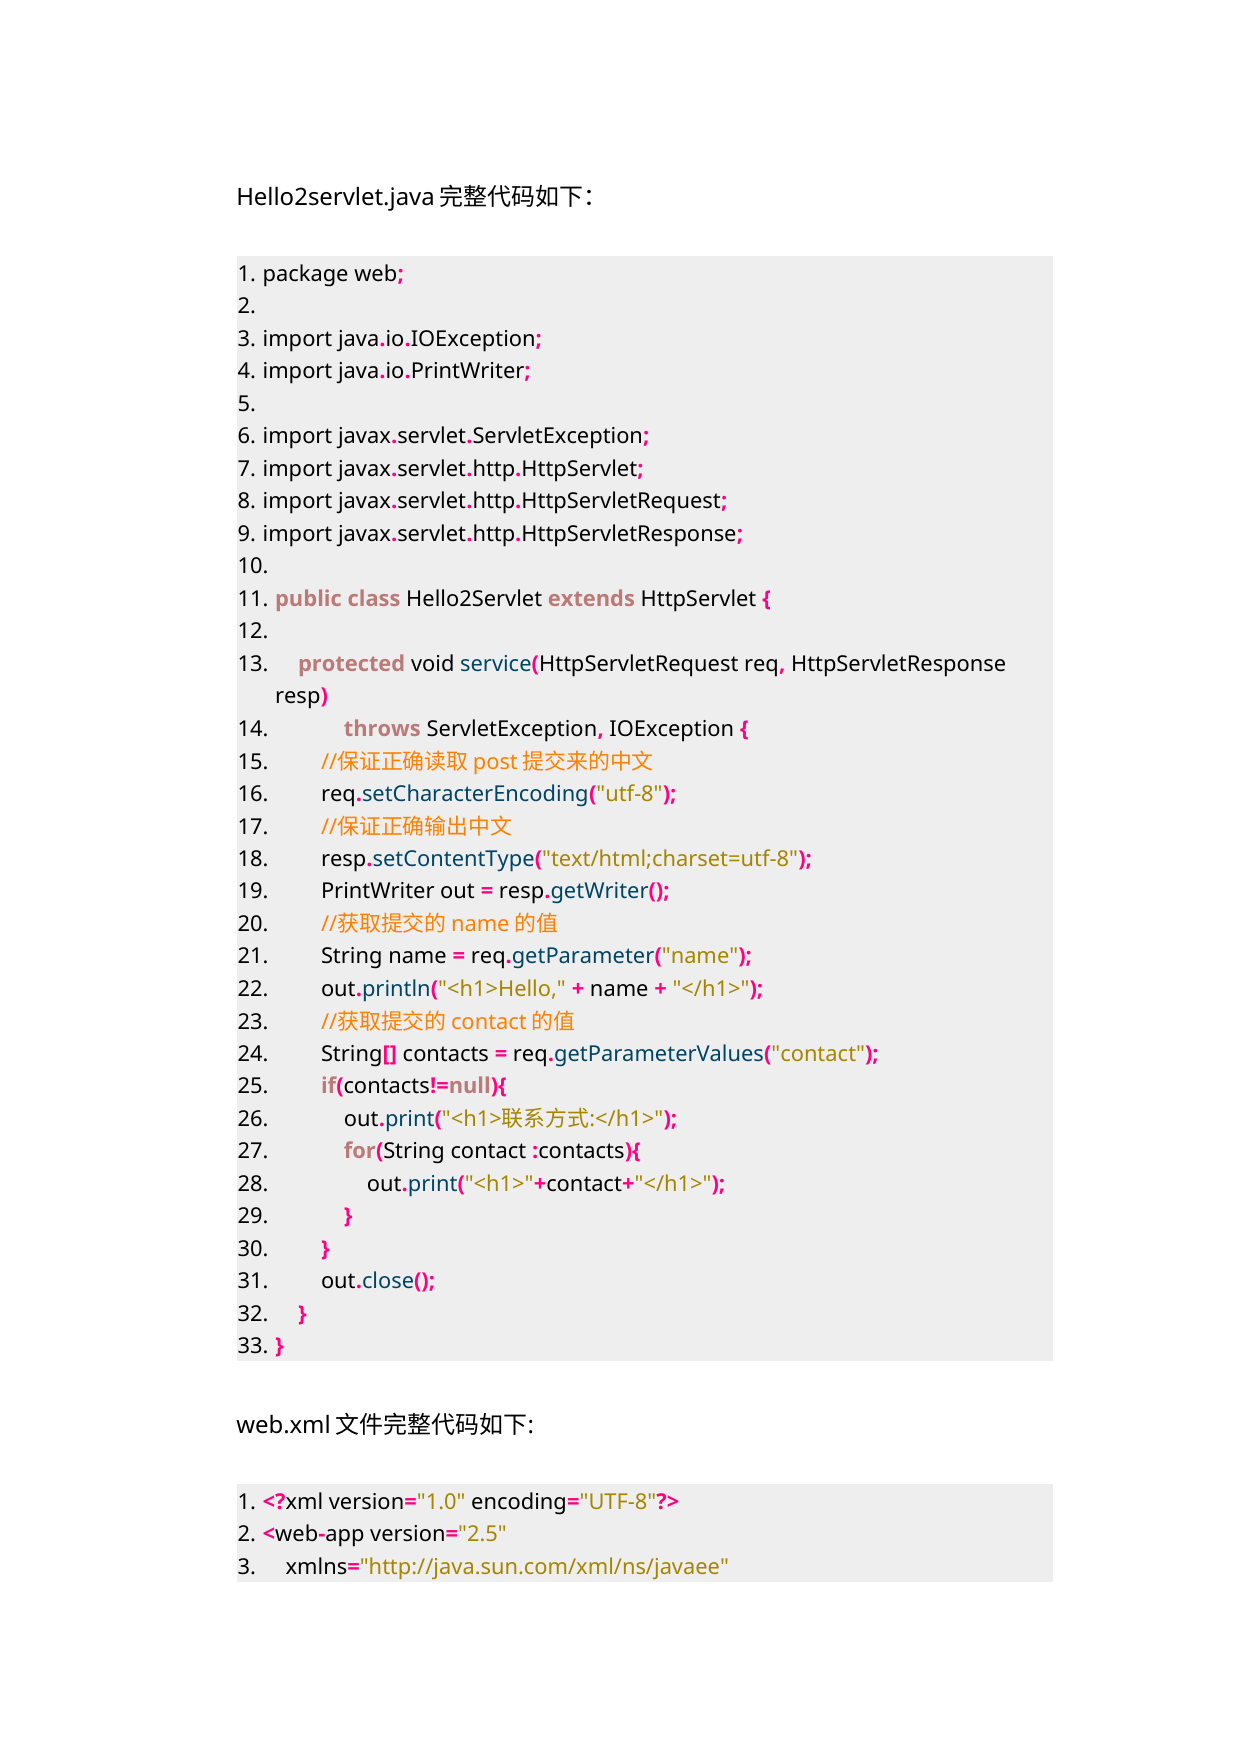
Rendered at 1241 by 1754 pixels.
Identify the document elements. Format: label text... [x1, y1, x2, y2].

list } [237, 1329, 1053, 1361]
list //获取提交的contact的值 [237, 1004, 1053, 1036]
list //保证正确输出中文 [237, 809, 1053, 841]
list req.setCharacterEncoding("utf-8"); [237, 776, 1053, 809]
list protected void service(HttpServletRequest req, HttpServletResponse resp) [237, 646, 1053, 711]
list //获取提交的name的值 [237, 906, 1053, 939]
list import javax.servlet.http.HttpServlet; [237, 451, 1053, 484]
text Hello2servlet.java完整代码如下： [192, 162, 1048, 227]
list import javax.servlet.http.HttpServletResponse; [237, 516, 1053, 549]
list String name = req.getParameter("name"); [237, 939, 1053, 971]
list } [237, 1296, 1053, 1329]
list throws ServletException, IOException { [237, 711, 1053, 744]
list out.close(); [237, 1264, 1053, 1296]
list String[] contacts = req.getParameterValues("contact"); [237, 1036, 1053, 1069]
list resp.setContentType("text/html;charset=utf-8"); [237, 841, 1053, 874]
list <web-app version="2.5" [237, 1517, 1053, 1549]
list out.print("<h1>联系方式:</h1>"); [237, 1101, 1053, 1134]
list import java.io.PrintWriter; [237, 354, 1053, 386]
list out.print("<h1>"+contact+"</h1>"); [237, 1166, 1053, 1199]
list package web; [237, 256, 1053, 289]
list xmlns="http://java.sun.com/xml/ns/javaee" [237, 1549, 1053, 1582]
text web.xml文件完整代码如下: [192, 1390, 1048, 1455]
list import javax.servlet.http.HttpServletRequest; [237, 484, 1053, 516]
list out.println("<h1>Hello," + name + "</h1>"); [237, 971, 1053, 1004]
list //保证正确读取post提交来的中文 [237, 744, 1053, 776]
list } [237, 1231, 1053, 1264]
list import javax.servlet.ServletException; [237, 419, 1053, 451]
list import java.io.IOException; [237, 321, 1053, 354]
list PrintWriter out = resp.getWriter(); [237, 874, 1053, 906]
list } [237, 1199, 1053, 1231]
list <?xml version="1.0" encoding="UTF-8"?> [237, 1484, 1053, 1517]
list for(String contact :contacts){ [237, 1134, 1053, 1166]
list public class Hello2Servlet extends HttpServlet { [237, 581, 1053, 614]
list if(contacts!=null){ [237, 1069, 1053, 1101]
